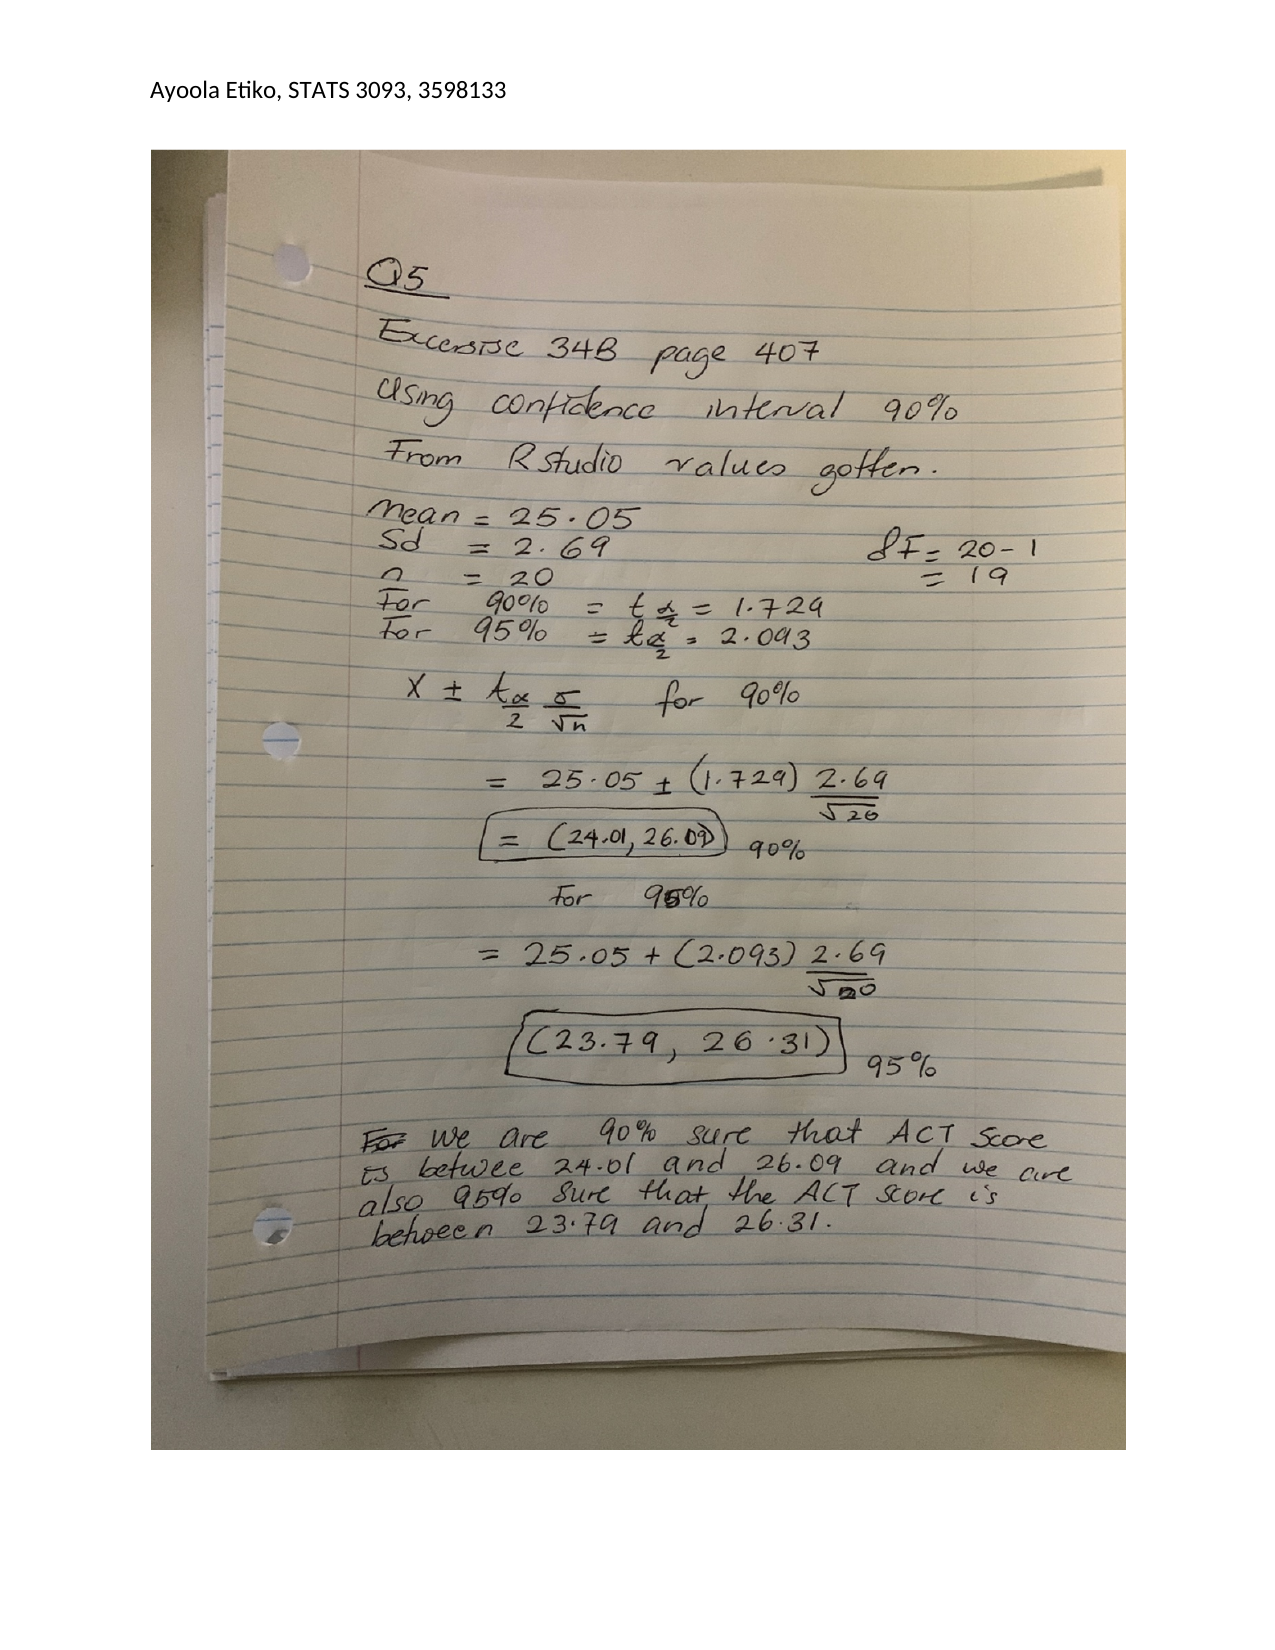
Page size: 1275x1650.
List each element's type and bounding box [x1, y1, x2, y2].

picture [152, 151, 1126, 1448]
